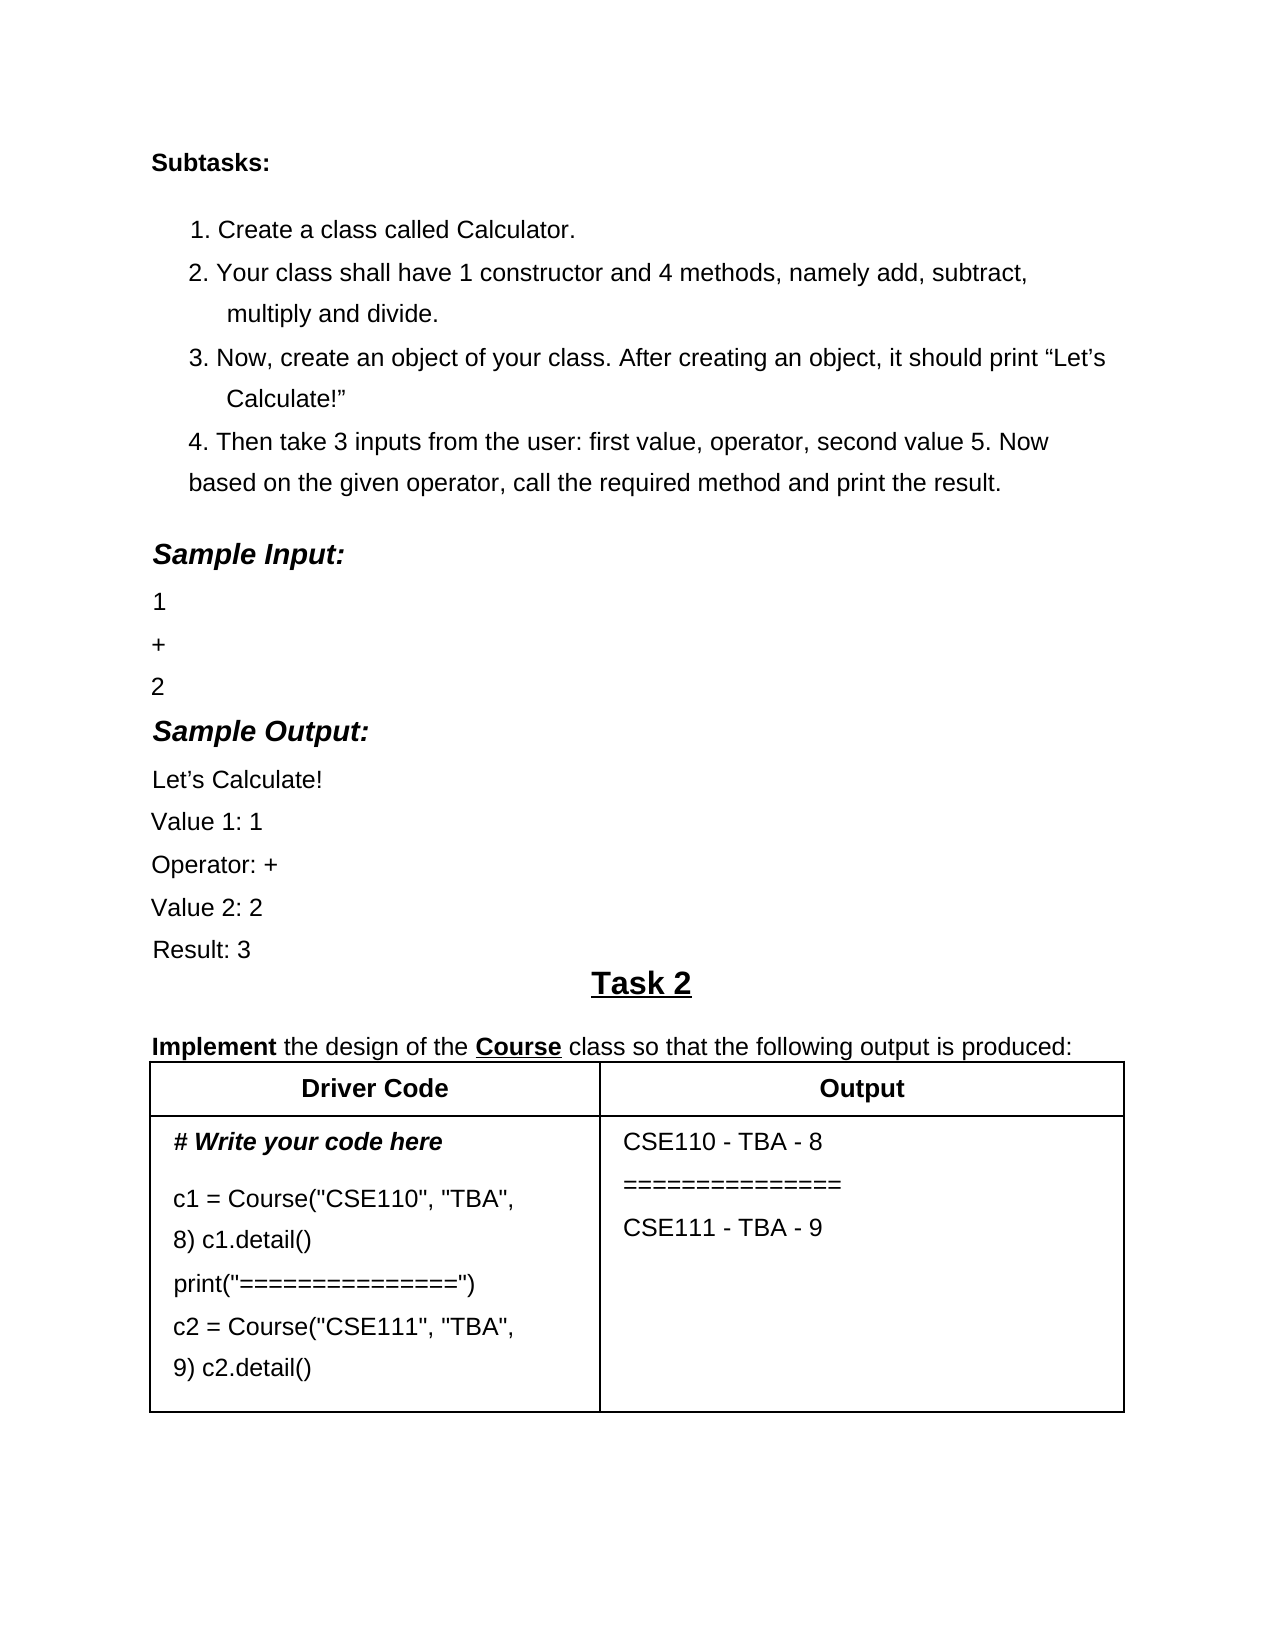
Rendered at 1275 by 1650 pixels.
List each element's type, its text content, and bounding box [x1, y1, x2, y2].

table_cell CSE110 - TBA - 8 =============== CSE111 - TBA - 9 [601, 1117, 1123, 1411]
text + [151, 630, 1218, 658]
text Subtasks: [151, 147, 1218, 176]
text Implement the design of the Course class so that the following output is produced: [152, 1032, 1218, 1061]
text 2. Your class shall have 1 constructor and 4 methods, namely add, subtract, multiply and divide. [188, 258, 1044, 328]
text Let’s Calculate! [152, 764, 1218, 793]
text Sample Input: [152, 537, 1218, 570]
text 4. Then take 3 inputs from the user: first value, operator, second value 5. Now based on the given operator, call the required method and print the result. [188, 427, 1096, 497]
text Task 2 [64, 964, 1218, 1001]
text 2 [151, 672, 1218, 701]
text Result: 3 [152, 935, 1218, 964]
text Sample Output: [152, 714, 1218, 748]
text Value 2: 2 [151, 892, 1218, 921]
table_cell # Write your code here c1 = Course("CSE110", "TBA", 8) c1.detail() print("===============") c2 = Course("CSE111", "TBA", 9) c2.detail() [151, 1117, 599, 1411]
text 3. Now, create an object of your class. After creating an object, it should print “Let’s Calculate!” [188, 343, 1123, 412]
text Operator: + [151, 850, 1218, 879]
table_header Output [601, 1063, 1123, 1115]
text 1 [152, 587, 1218, 616]
table_header Driver Code [151, 1063, 599, 1115]
text Value 1: 1 [151, 807, 1218, 836]
text 1. Create a class called Calculator. [190, 215, 1218, 244]
